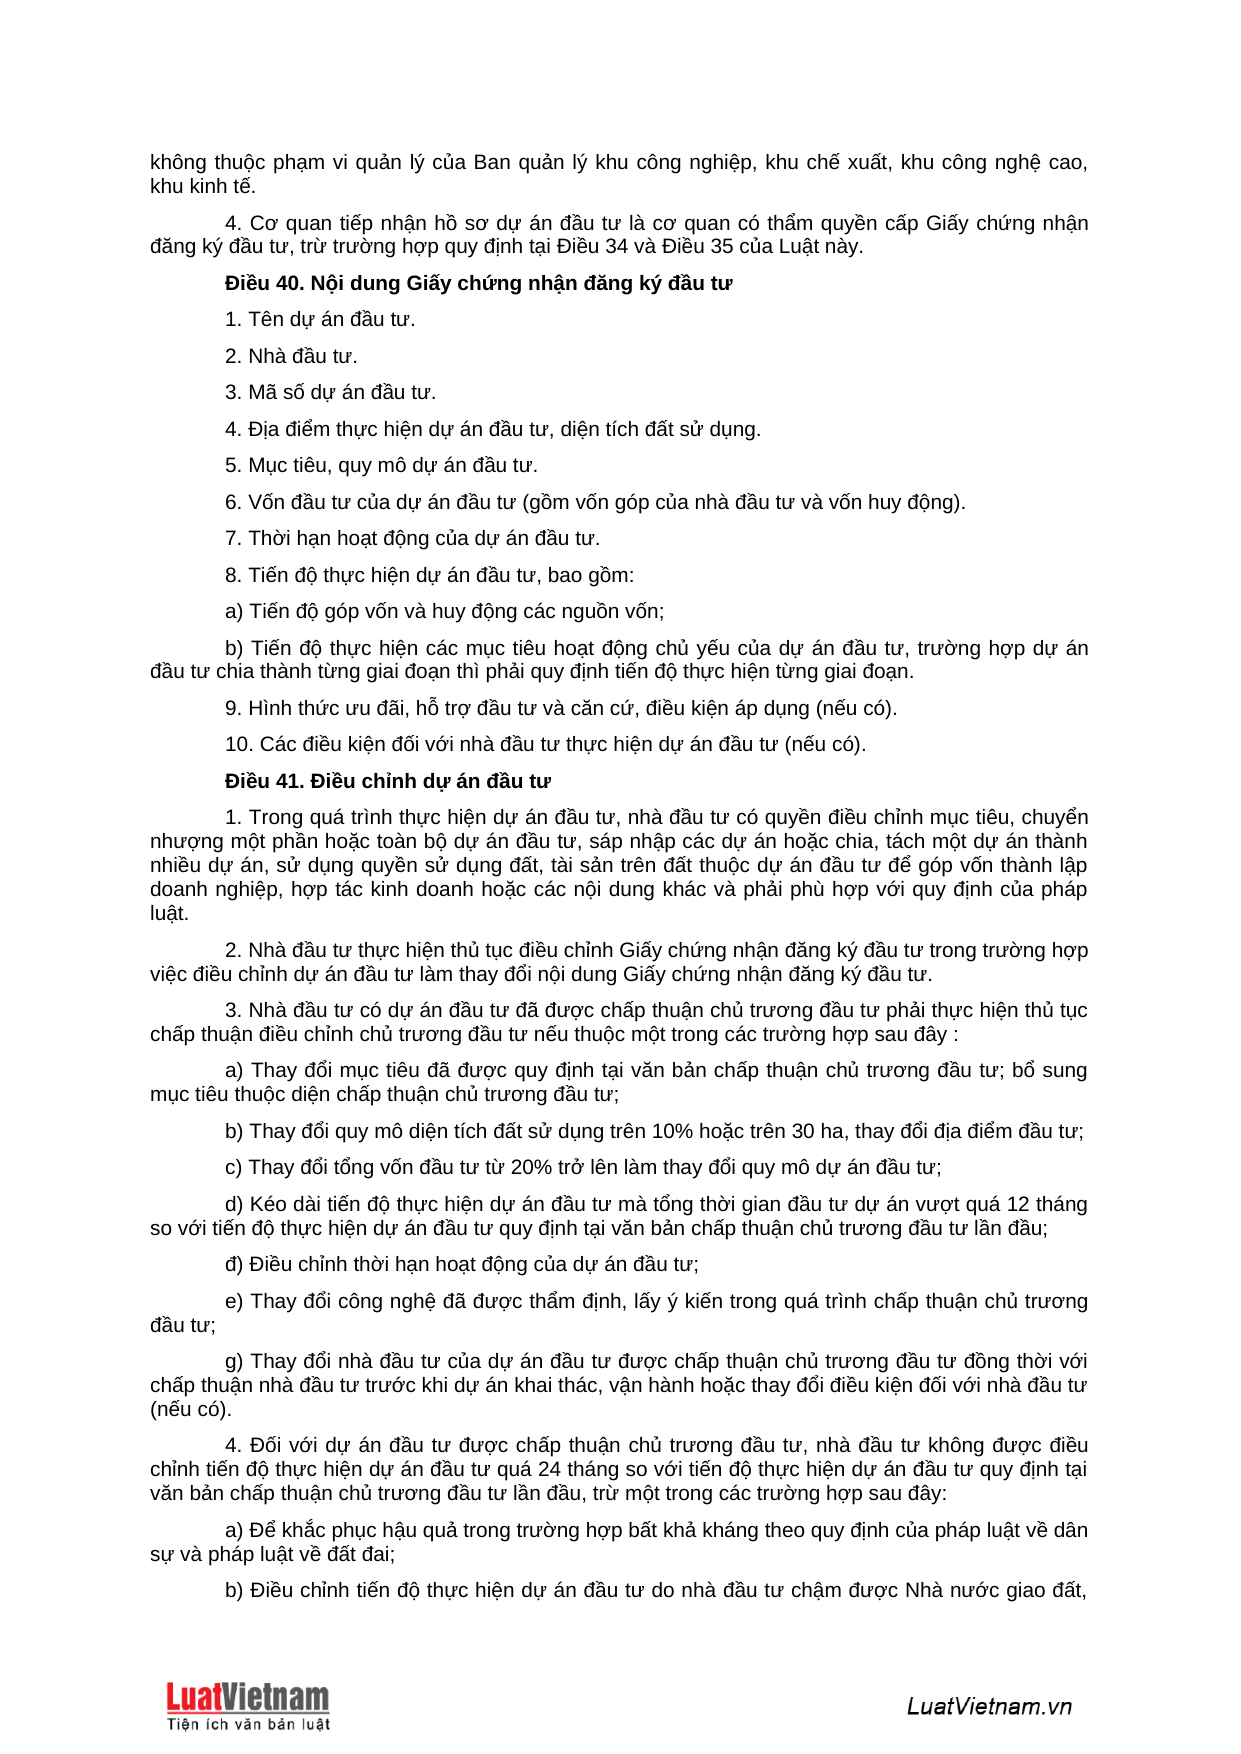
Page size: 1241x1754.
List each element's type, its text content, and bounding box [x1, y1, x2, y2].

text 4. Đối với dự án đầu tư được chấp thuận chủ trương đầu tư, nhà đầu tư không được điều chỉnh tiến độ thực hiện dự án đầu tư quá 24 tháng so với tiến độ thực hiện dự án đầu tư quy định tại văn bản chấp thuận chủ trương đầu tư lần đầu, trừ một trong các trường hợp sau đây: [150, 1433, 1090, 1505]
text g) Thay đổi nhà đầu tư của dự án đầu tư được chấp thuận chủ trương đầu tư đồng thời với chấp thuận nhà đầu tư trước khi dự án khai thác, vận hành hoặc thay đổi điều kiện đối với nhà đầu tư (nếu có). [150, 1349, 1090, 1421]
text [150, 1578, 1090, 1602]
text e) Thay đổi công nghệ đã được thẩm định, lấy ý kiến trong quá trình chấp thuận chủ trương đầu tư; [150, 1288, 1090, 1336]
text 2. Nhà đầu tư thực hiện thủ tục điều chỉnh Giấy chứng nhận đăng ký đầu tư trong trường hợp việc điều chỉnh dự án đầu tư làm thay đổi nội dung Giấy chứng nhận đăng ký đầu tư. [150, 937, 1090, 985]
text 3. Nhà đầu tư có dự án đầu tư đã được chấp thuận chủ trương đầu tư phải thực hiện thủ tục chấp thuận điều chỉnh chủ trương đầu tư nếu thuộc một trong các trường hợp sau đây : [150, 998, 1090, 1046]
text 1. Tên dự án đầu tư. [150, 307, 1090, 331]
text 6. Vốn đầu tư của dự án đầu tư (gồm vốn góp của nhà đầu tư và vốn huy động). [150, 489, 1090, 513]
text 4. Địa điểm thực hiện dự án đầu tư, diện tích đất sử dụng. [150, 417, 1090, 441]
text c) Thay đổi tổng vốn đầu tư từ 20% trở lên làm thay đổi quy mô dự án đầu tư; [150, 1155, 1090, 1179]
picture [150, 1660, 1090, 1754]
text b) Thay đổi quy mô diện tích đất sử dụng trên 10% hoặc trên 30 ha, thay đổi địa điểm đầu tư; [150, 1119, 1090, 1143]
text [150, 150, 1090, 198]
text a) Để khắc phục hậu quả trong trường hợp bất khả kháng theo quy định của pháp luật về dân sự và pháp luật về đất đai; [150, 1518, 1090, 1566]
text 10. Các điều kiện đối với nhà đầu tư thực hiện dự án đầu tư (nếu có). [150, 732, 1090, 756]
text 5. Mục tiêu, quy mô dự án đầu tư. [150, 453, 1090, 477]
text d) Kéo dài tiến độ thực hiện dự án đầu tư mà tổng thời gian đầu tư dự án vượt quá 12 tháng so với tiến độ thực hiện dự án đầu tư quy định tại văn bản chấp thuận chủ trương đầu tư lần đầu; [150, 1192, 1090, 1239]
text Điều 40. Nội dung Giấy chứng nhận đăng ký đầu tư [150, 271, 1090, 295]
text 3. Mã số dự án đầu tư. [150, 380, 1090, 404]
text a) Thay đổi mục tiêu đã được quy định tại văn bản chấp thuận chủ trương đầu tư; bổ sung mục tiêu thuộc diện chấp thuận chủ trương đầu tư; [150, 1058, 1090, 1106]
text Điều 41. Điều chỉnh dự án đầu tư [150, 769, 1090, 793]
text b) Tiến độ thực hiện các mục tiêu hoạt động chủ yếu của dự án đầu tư, trường hợp dự án đầu tư chia thành từng giai đoạn thì phải quy định tiến độ thực hiện từng giai đoạn. [150, 635, 1090, 683]
text 9. Hình thức ưu đãi, hỗ trợ đầu tư và căn cứ, điều kiện áp dụng (nếu có). [150, 696, 1090, 720]
text 8. Tiến độ thực hiện dự án đầu tư, bao gồm: [150, 562, 1090, 586]
text 7. Thời hạn hoạt động của dự án đầu tư. [150, 526, 1090, 550]
text đ) Điều chỉnh thời hạn hoạt động của dự án đầu tư; [150, 1252, 1090, 1276]
text 1. Trong quá trình thực hiện dự án đầu tư, nhà đầu tư có quyền điều chỉnh mục tiêu, chuyển nhượng một phần hoặc toàn bộ dự án đầu tư, sáp nhập các dự án hoặc chia, tách một dự án thành nhiều dự án, sử dụng quyền sử dụng đất, tài sản trên đất thuộc dự án đầu tư để góp vốn thành lập doanh nghiệp, hợp tác kinh doanh hoặc các nội dung khác và phải phù hợp với quy định của pháp luật. [150, 805, 1090, 925]
text a) Tiến độ góp vốn và huy động các nguồn vốn; [150, 599, 1090, 623]
text 4. Cơ quan tiếp nhận hồ sơ dự án đầu tư là cơ quan có thẩm quyền cấp Giấy chứng nhận đăng ký đầu tư, trừ trường hợp quy định tại Điều 34 và Điều 35 của Luật này. [150, 210, 1090, 258]
text 2. Nhà đầu tư. [150, 344, 1090, 368]
